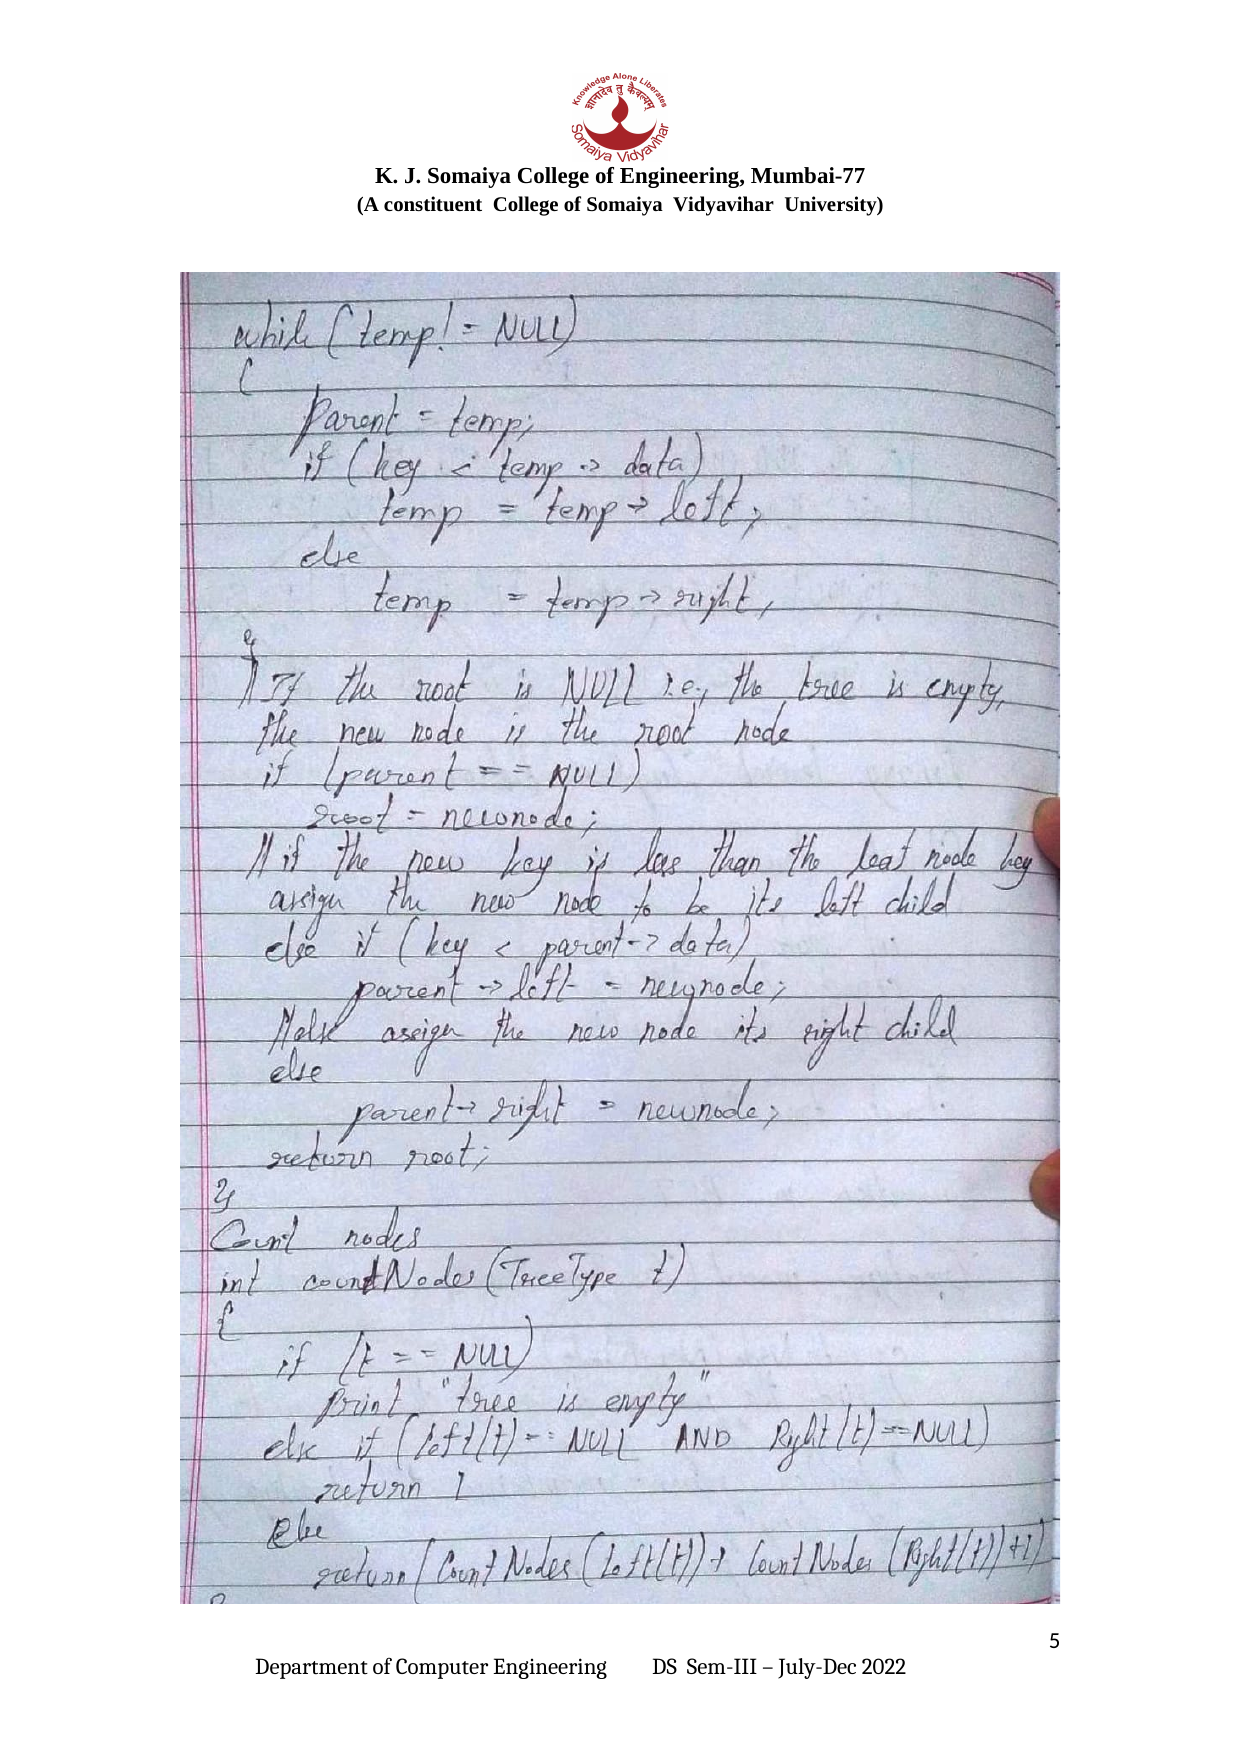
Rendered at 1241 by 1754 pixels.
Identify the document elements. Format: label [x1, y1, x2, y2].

picture [180, 272, 1061, 1604]
picture [571, 73, 669, 162]
